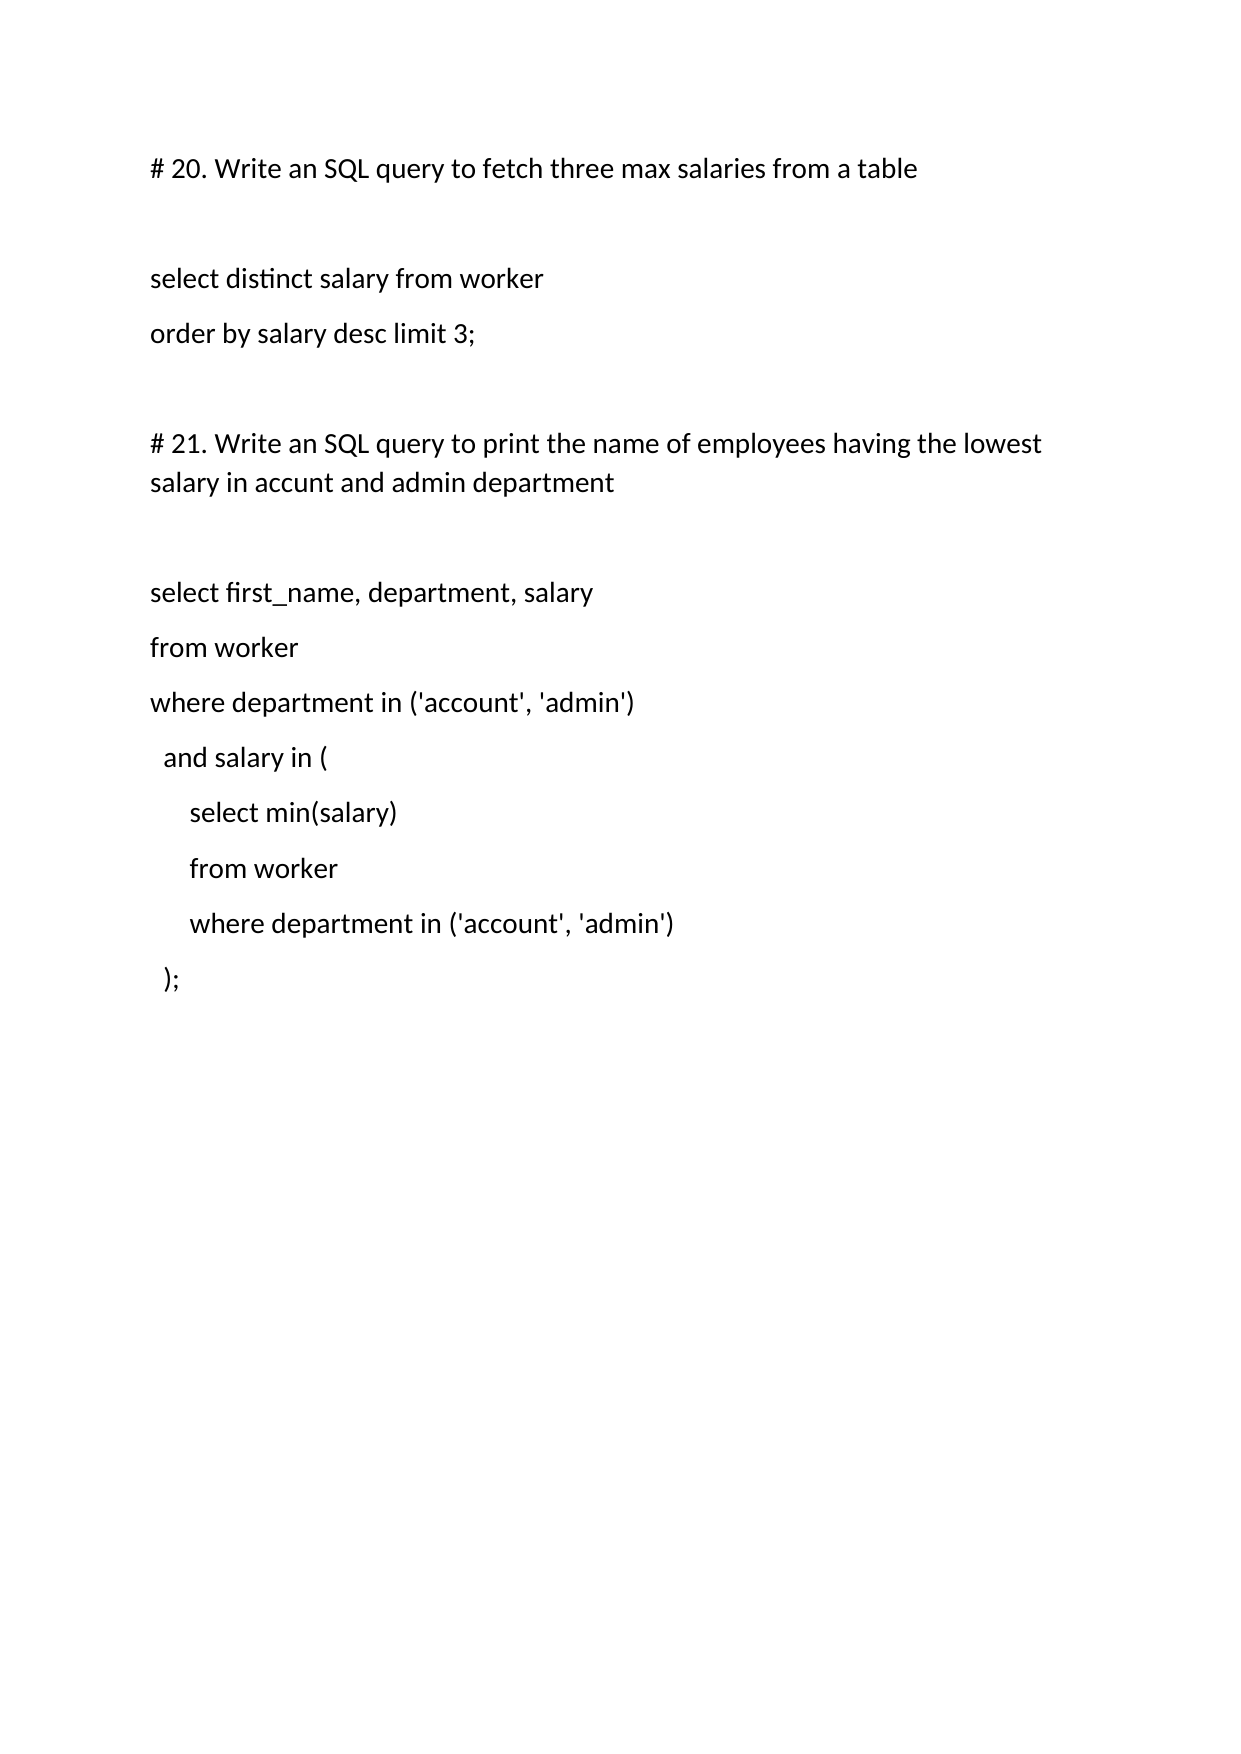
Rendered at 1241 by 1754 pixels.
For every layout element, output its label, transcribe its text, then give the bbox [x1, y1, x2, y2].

text where department in ('account', 'admin') [150, 684, 1090, 720]
text where department in ('account', 'admin') [150, 905, 1090, 940]
text # 20. Write an SQL query to fetch three max salaries from a table [150, 150, 1090, 186]
text from worker [150, 629, 1090, 665]
text select min(salary) [150, 794, 1090, 830]
text from worker [150, 850, 1090, 885]
text # 21. Write an SQL query to print the name of employees having the lowest salary in accunt and admin department [150, 426, 1090, 499]
text order by salary desc limit 3; [150, 315, 1090, 351]
text ); [150, 960, 1090, 996]
text select distinct salary from worker [150, 260, 1090, 296]
text select first_name, department, salary [150, 574, 1090, 610]
text and salary in ( [150, 739, 1090, 775]
